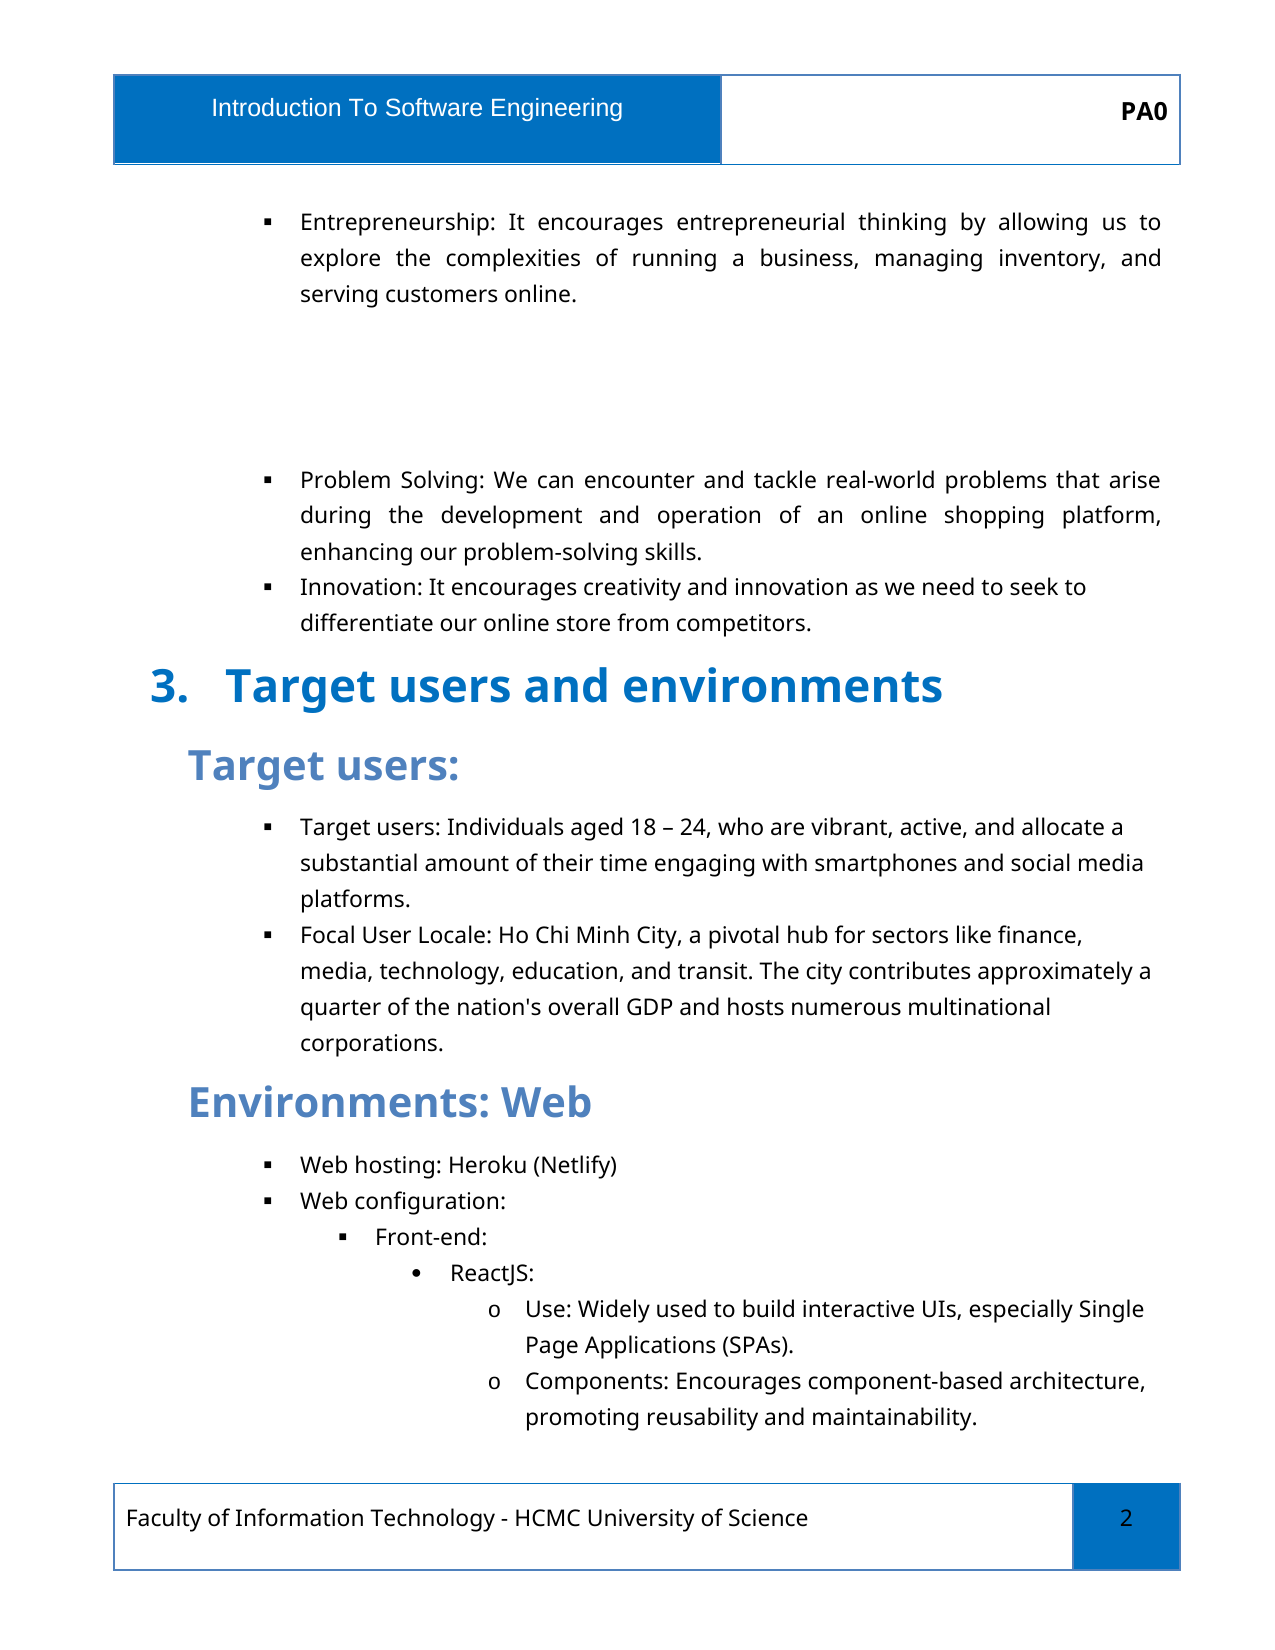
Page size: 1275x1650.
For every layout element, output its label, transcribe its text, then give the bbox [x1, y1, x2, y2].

list Target users: Individuals aged 18 – 24, who are vibrant, active, and allocate a substantial amount of their time engaging with smartphones and social media platforms. [262, 811, 1162, 914]
subtitle Target users: [112, 736, 1162, 792]
list Components: Encourages component-based architecture, promoting reusability and maintainability. [487, 1365, 1162, 1432]
subtitle Environments: Web [187, 1073, 1162, 1130]
list Web hosting: Heroku (Netlify) [262, 1149, 1162, 1180]
list Front-end: [337, 1221, 1162, 1252]
list Focal User Locale: Ho Chi Minh City, a pivotal hub for sectors like finance, media, technology, education, and transit. The city contributes approximately a quarter of the nation's overall GDP and hosts numerous multinational corporations. [262, 919, 1162, 1058]
subtitle Target users and environments [150, 654, 1162, 716]
list Use: Widely used to build interactive UIs, especially Single Page Applications (SPAs). [487, 1293, 1162, 1360]
list ReactJS: [412, 1257, 1162, 1288]
list Entrepreneurship: It encourages entrepreneurial thinking by allowing us to explore the complexities of running a business, managing inventory, and serving customers online. [262, 206, 1162, 309]
list Innovation: It encourages creativity and innovation as we need to seek to differentiate our online store from competitors. [262, 571, 1162, 638]
list Web configuration: [262, 1185, 1162, 1216]
list Problem Solving: We can encounter and tackle real-world problems that arise during the development and operation of an online shopping platform, enhancing our problem-solving skills. [262, 463, 1162, 567]
